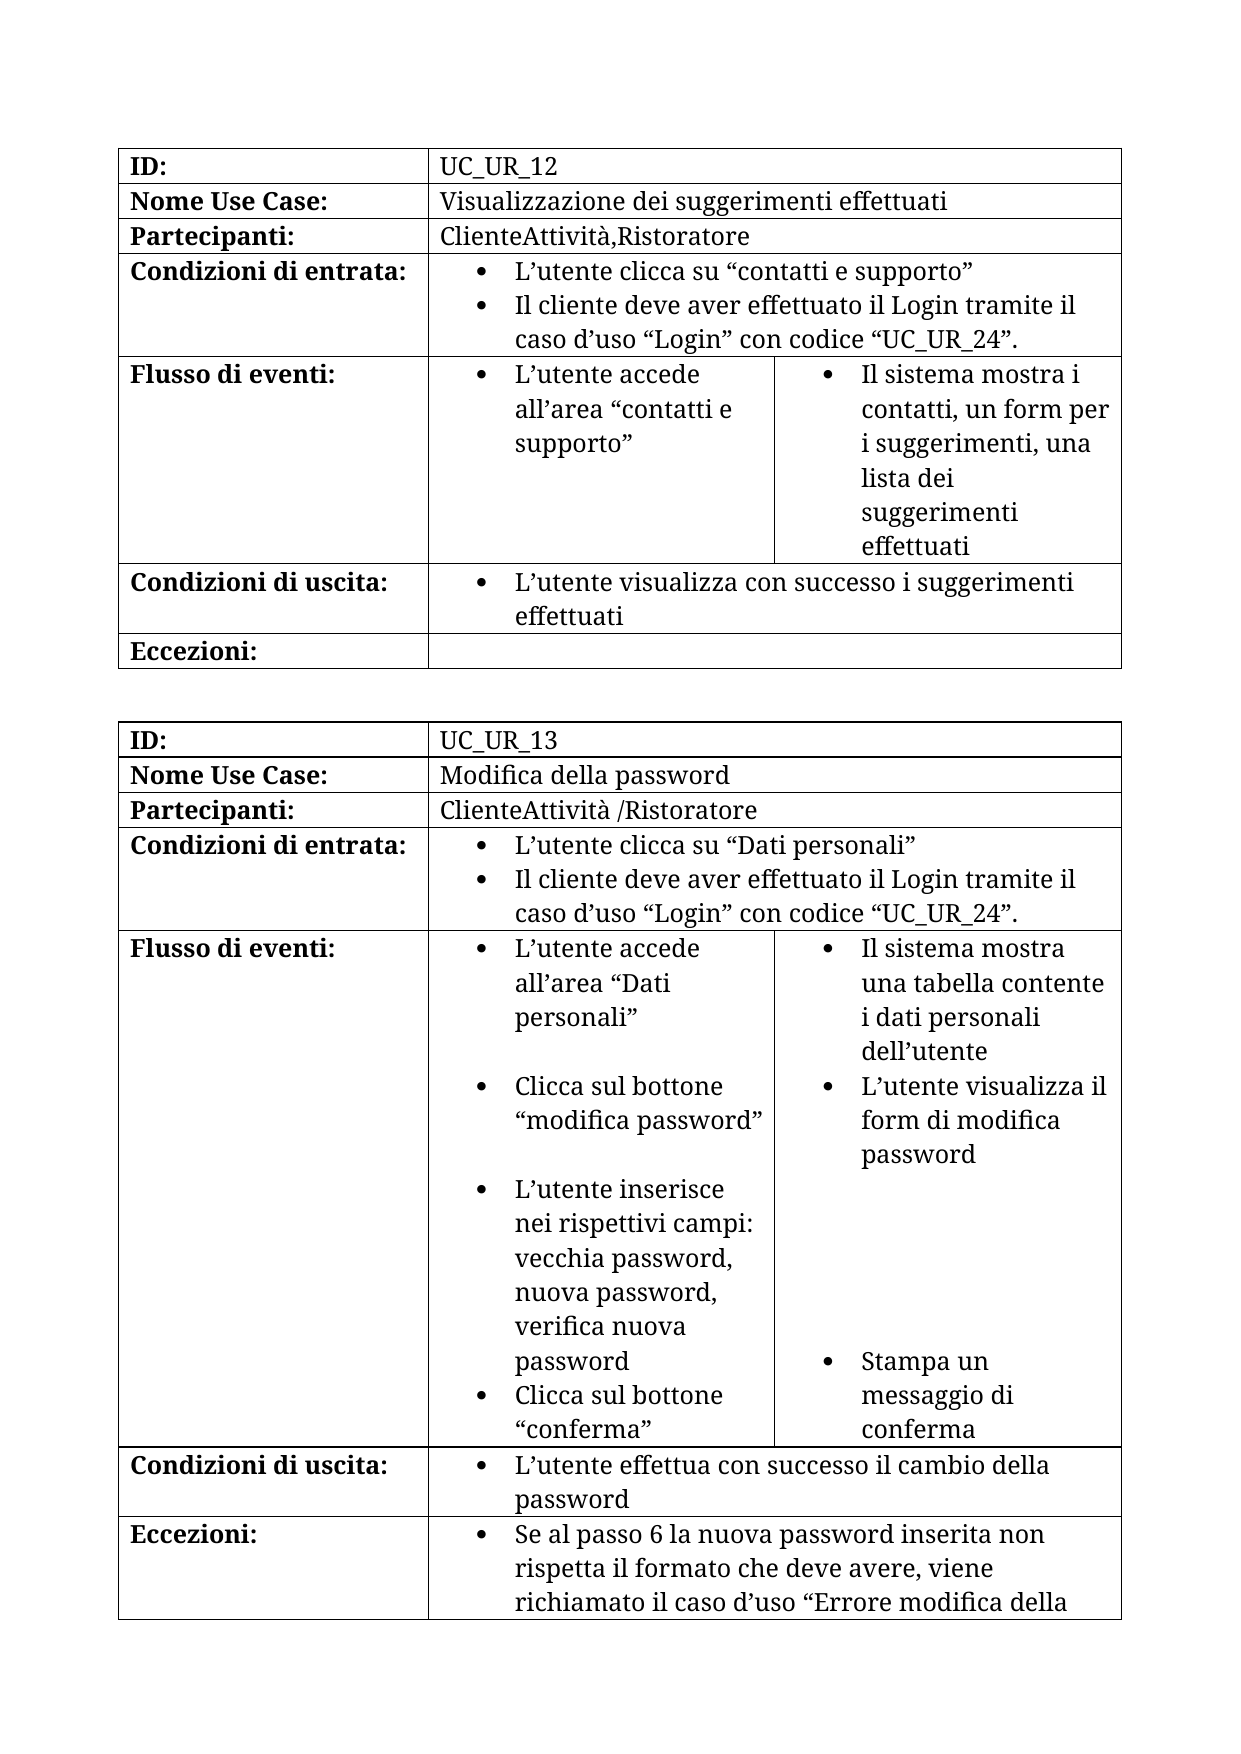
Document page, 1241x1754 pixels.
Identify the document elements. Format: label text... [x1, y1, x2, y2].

table_cell Il sistema mostra una tabella contente i dati personali dell’utente L’utente visualizza il form di modifica password Stampa un messaggio di conferma [775, 931, 1121, 1446]
table_cell L’utente visualizza con successo i suggerimenti effettuati [429, 564, 1121, 632]
table_cell Nome Use Case: [119, 758, 428, 792]
table_header UC_UR_12 [429, 149, 1121, 183]
table_cell L’utente effettua con successo il cambio della password [429, 1448, 1121, 1516]
table_cell [429, 634, 1121, 668]
table_cell Flusso di eventi: [119, 931, 428, 1446]
table_cell Condizioni di entrata: [119, 828, 428, 930]
table_cell Eccezioni: [119, 1517, 428, 1619]
table_cell L’utente clicca su “contatti e supporto” Il cliente deve aver effettuato il Login tramite il caso d’uso “Login” con codice “UC_UR_24”. [429, 254, 1121, 356]
table_cell L’utente accede all’area “Dati personali” Clicca sul bottone “modifica password” L’utente inserisce nei rispettivi campi: vecchia password, nuova password, verifica nuova password Clicca sul bottone “conferma” [429, 931, 774, 1446]
table_cell Modifica della password [429, 758, 1121, 792]
table_cell Visualizzazione dei suggerimenti effettuati [429, 184, 1121, 218]
table_cell Flusso di eventi: [119, 357, 428, 563]
table_cell Partecipanti: [119, 219, 428, 253]
table_cell ClienteAttività,Ristoratore [429, 219, 1121, 253]
table_cell L’utente clicca su “Dati personali” Il cliente deve aver effettuato il Login tramite il caso d’uso “Login” con codice “UC_UR_24”. [429, 828, 1121, 930]
table_header ID: [119, 149, 428, 183]
table_header ID: [119, 723, 428, 756]
table_cell Il sistema mostra i contatti, un form per i suggerimenti, una lista dei suggerimenti effettuati [775, 357, 1121, 563]
table_cell Condizioni di uscita: [119, 1448, 428, 1516]
table_cell L’utente accede all’area “contatti e supporto” [429, 357, 774, 563]
table_cell ClienteAttività /Ristoratore [429, 793, 1121, 827]
table_cell Condizioni di uscita: [119, 564, 428, 632]
table_header UC_UR_13 [429, 723, 1121, 756]
table_cell Condizioni di entrata: [119, 254, 428, 356]
table_cell Eccezioni: [119, 634, 428, 668]
table_cell Nome Use Case: [119, 184, 428, 218]
table_cell Partecipanti: [119, 793, 428, 827]
